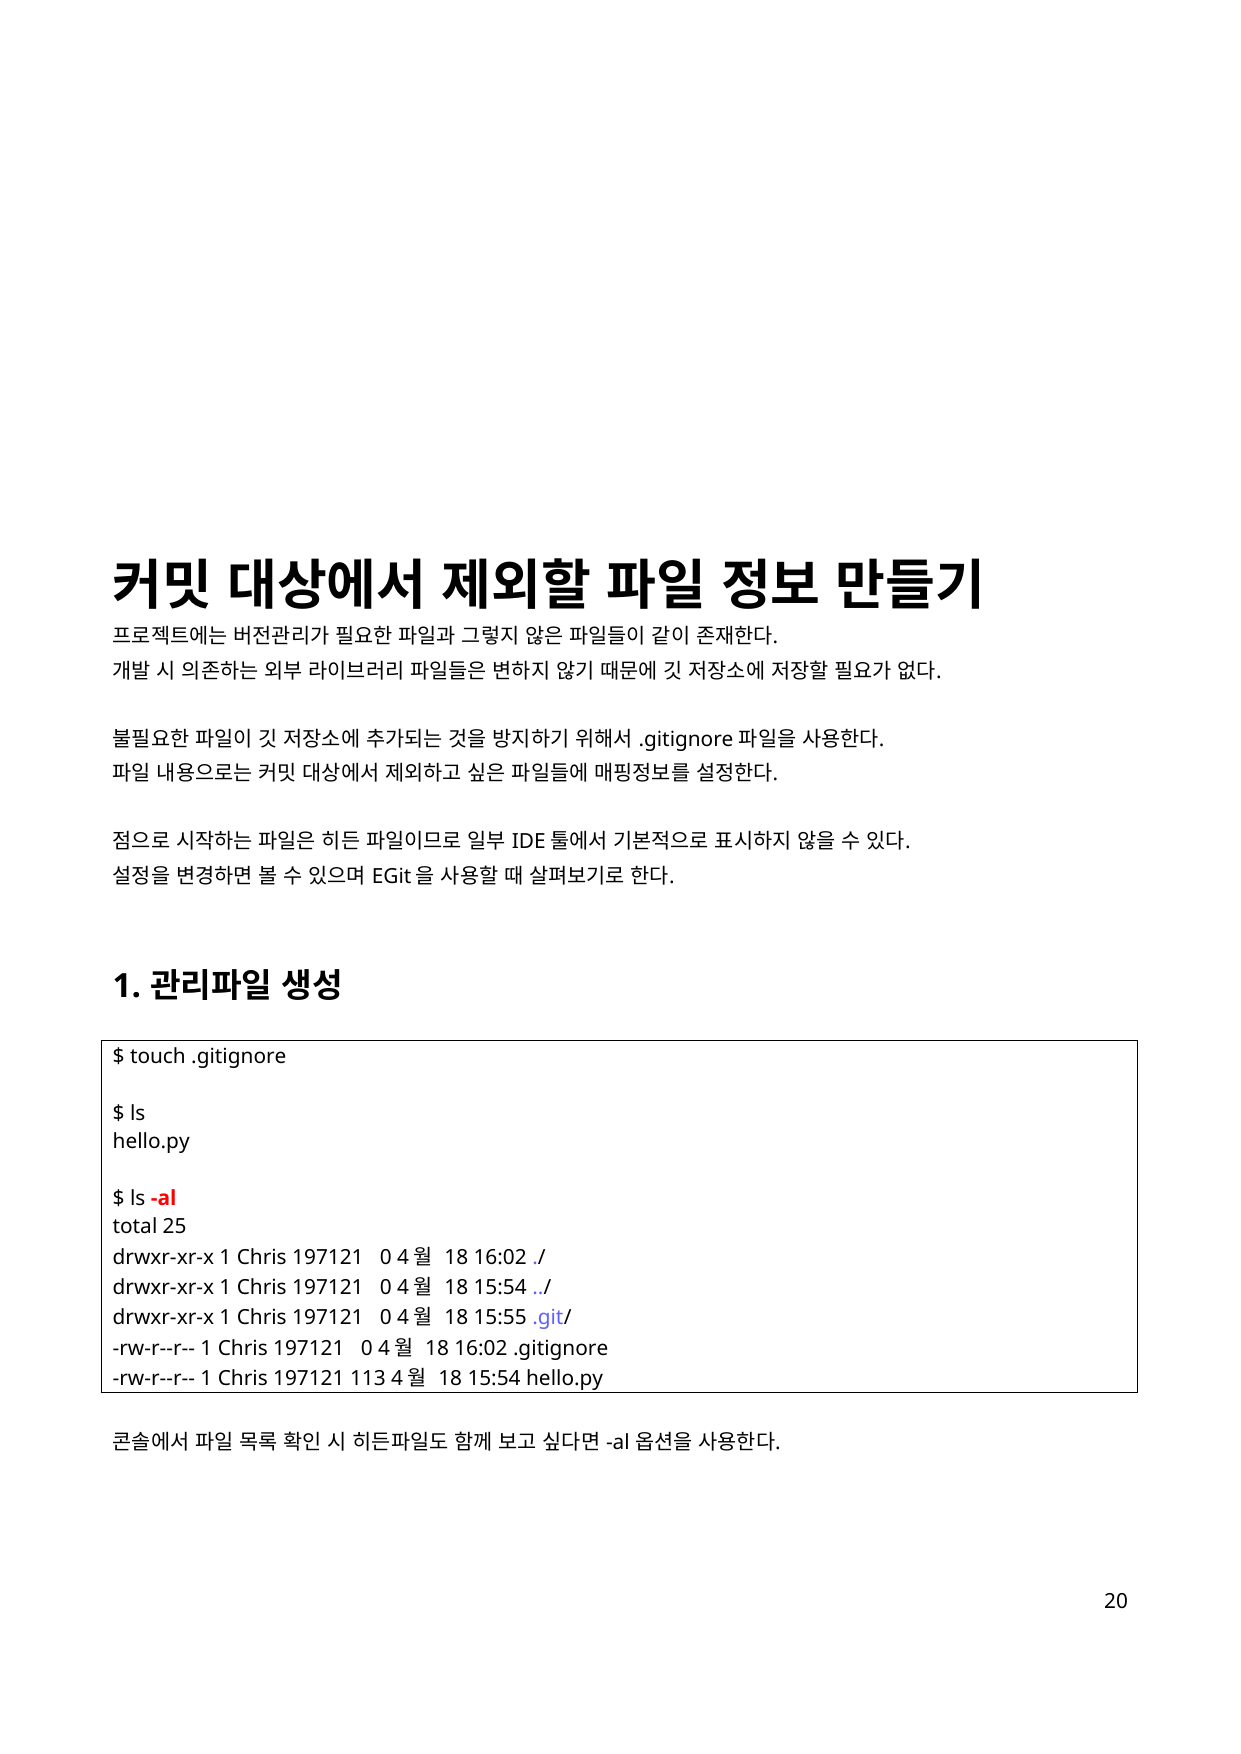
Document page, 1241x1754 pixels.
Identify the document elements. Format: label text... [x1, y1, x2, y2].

text 프로젝트에는 버전관리가 필요한 파일과 그렇지 않은 파일들이 같이 존재한다. [112, 620, 1128, 650]
text 불필요한 파일이 깃 저장소에 추가되는 것을 방지하기 위해서 .gitignore 파일을 사용한다. [112, 722, 1128, 752]
text 파일 내용으로는 커밋 대상에서 제외하고 싶은 파일들에 매핑정보를 설정한다. [112, 757, 1128, 787]
text 점으로 시작하는 파일은 히든 파일이므로 일부 IDE툴에서 기본적으로 표시하지 않을 수 있다. [112, 824, 1128, 854]
text 콘솔에서 파일 목록 확인 시 히든파일도 함께 보고 싶다면 -al 옵션을 사용한다. [112, 1425, 1128, 1456]
text 설정을 변경하면 볼 수 있으며 EGit을 사용할 때 살펴보기로 한다. [112, 859, 1128, 889]
subtitle 1. 관리파일 생성 [112, 959, 1128, 1007]
subtitle 커밋 대상에서 제외할 파일 정보 만들기 [112, 541, 1128, 620]
text 개발 시 의존하는 외부 라이브러리 파일들은 변하지 않기 때문에 깃 저장소에 저장할 필요가 없다. [112, 654, 1128, 685]
table_header $ touch .gitignore $ ls hello.py $ ls -al total 25 drwxr-xr-x 1 Chris 197121 0 4월 18 16:02 ./ drwxr-xr-x 1 Chris 197121 0 4월 18 15:54 ../ drwxr-xr-x 1 Chris 197121 0 4월 18 15:55 .git/ -rw-r--r-- 1 Chris 197121 0 4월 18 16:02 .gitignore -rw-r--r-- 1 Chris 197121 113 4월 18 15:54 hello.py [102, 1041, 1137, 1392]
